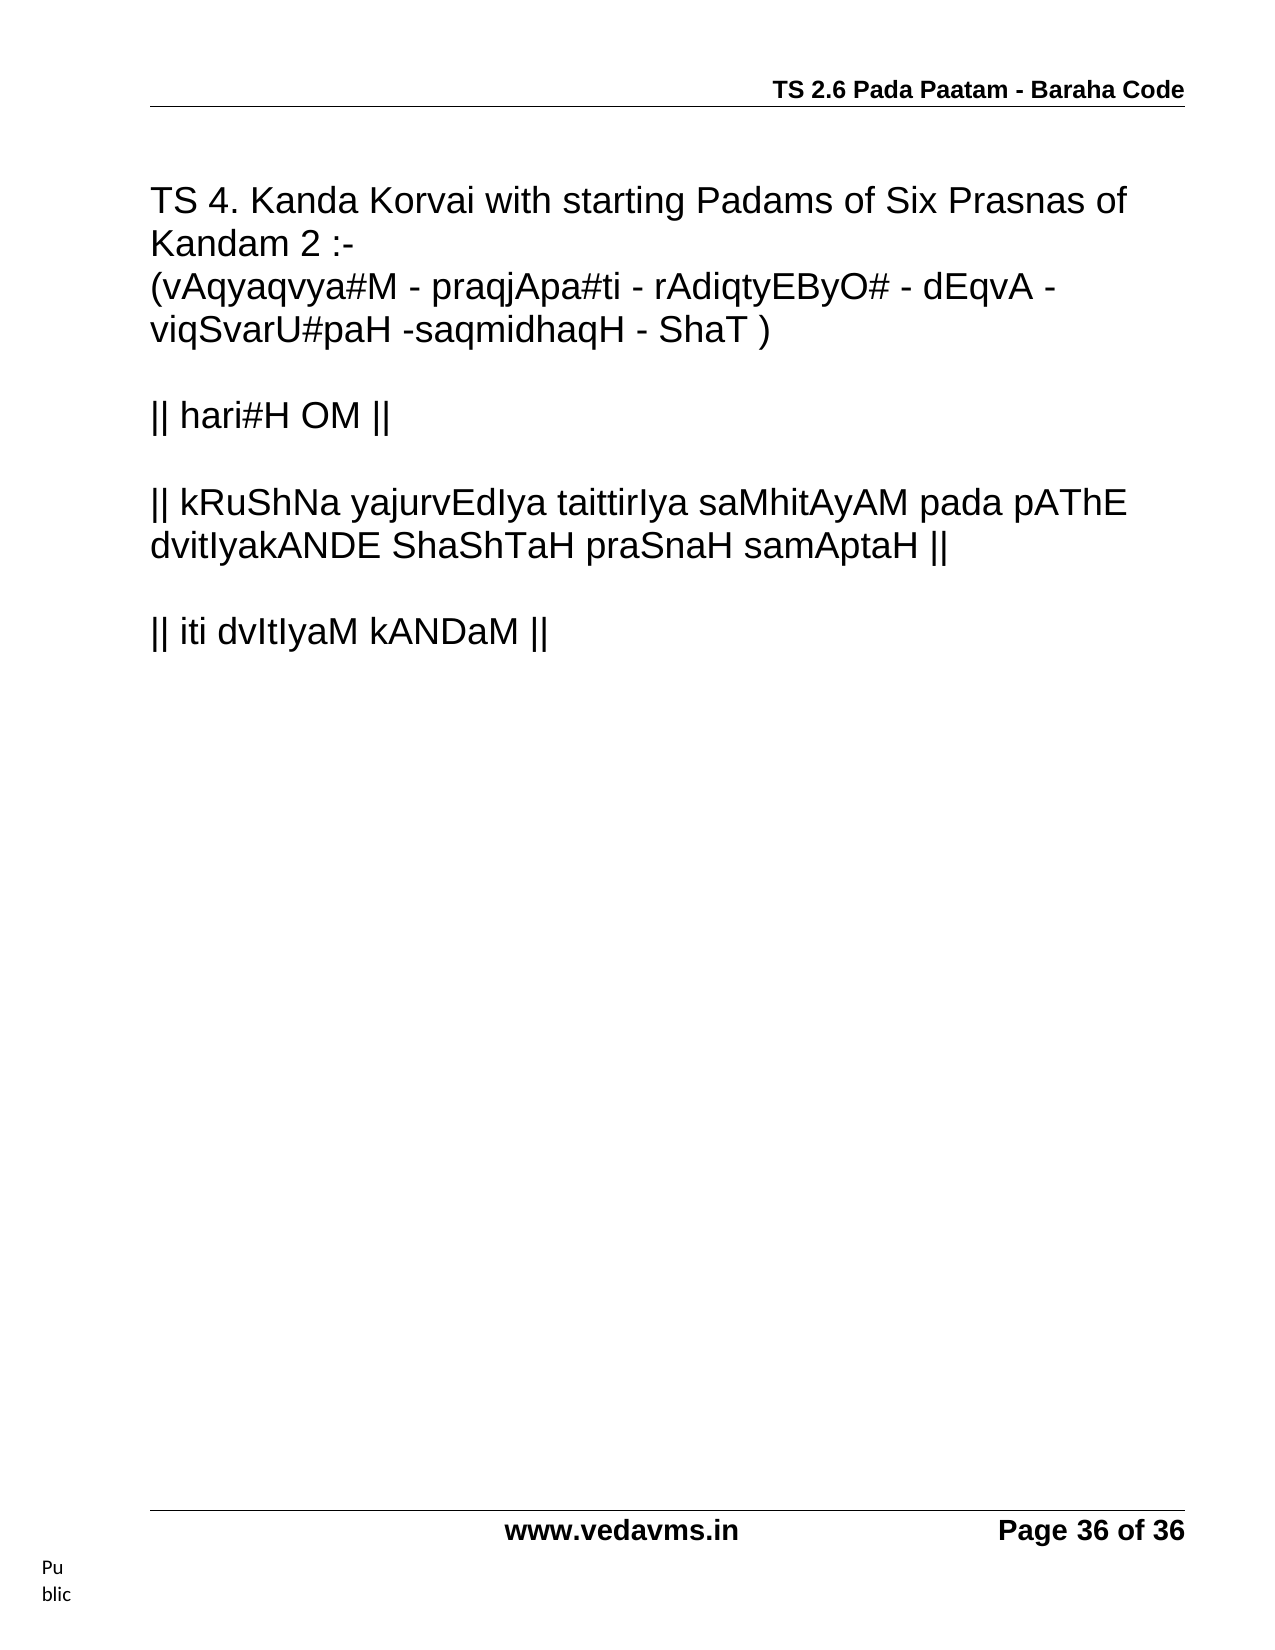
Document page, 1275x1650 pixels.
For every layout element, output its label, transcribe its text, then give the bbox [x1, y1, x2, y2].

text || kRuShNa yajurvEdIya taittirIya saMhitAyAM pada pAThE dvitIyakANDE ShaShTaH praSnaH samAptaH || [150, 480, 1185, 566]
text (vAqyaqvya#M - praqjApa#ti - rAdiqtyEByO# - dEqvA - viqSvarU#paH -saqmidhaqH - ShaT ) [150, 264, 1185, 351]
text || iti dvItIyaM kANDaM || [150, 609, 1185, 652]
text || hari#H OM || [150, 394, 1185, 437]
text TS 4. Kanda Korvai with starting Padams of Six Prasnas of Kandam 2 :- [150, 178, 1185, 264]
